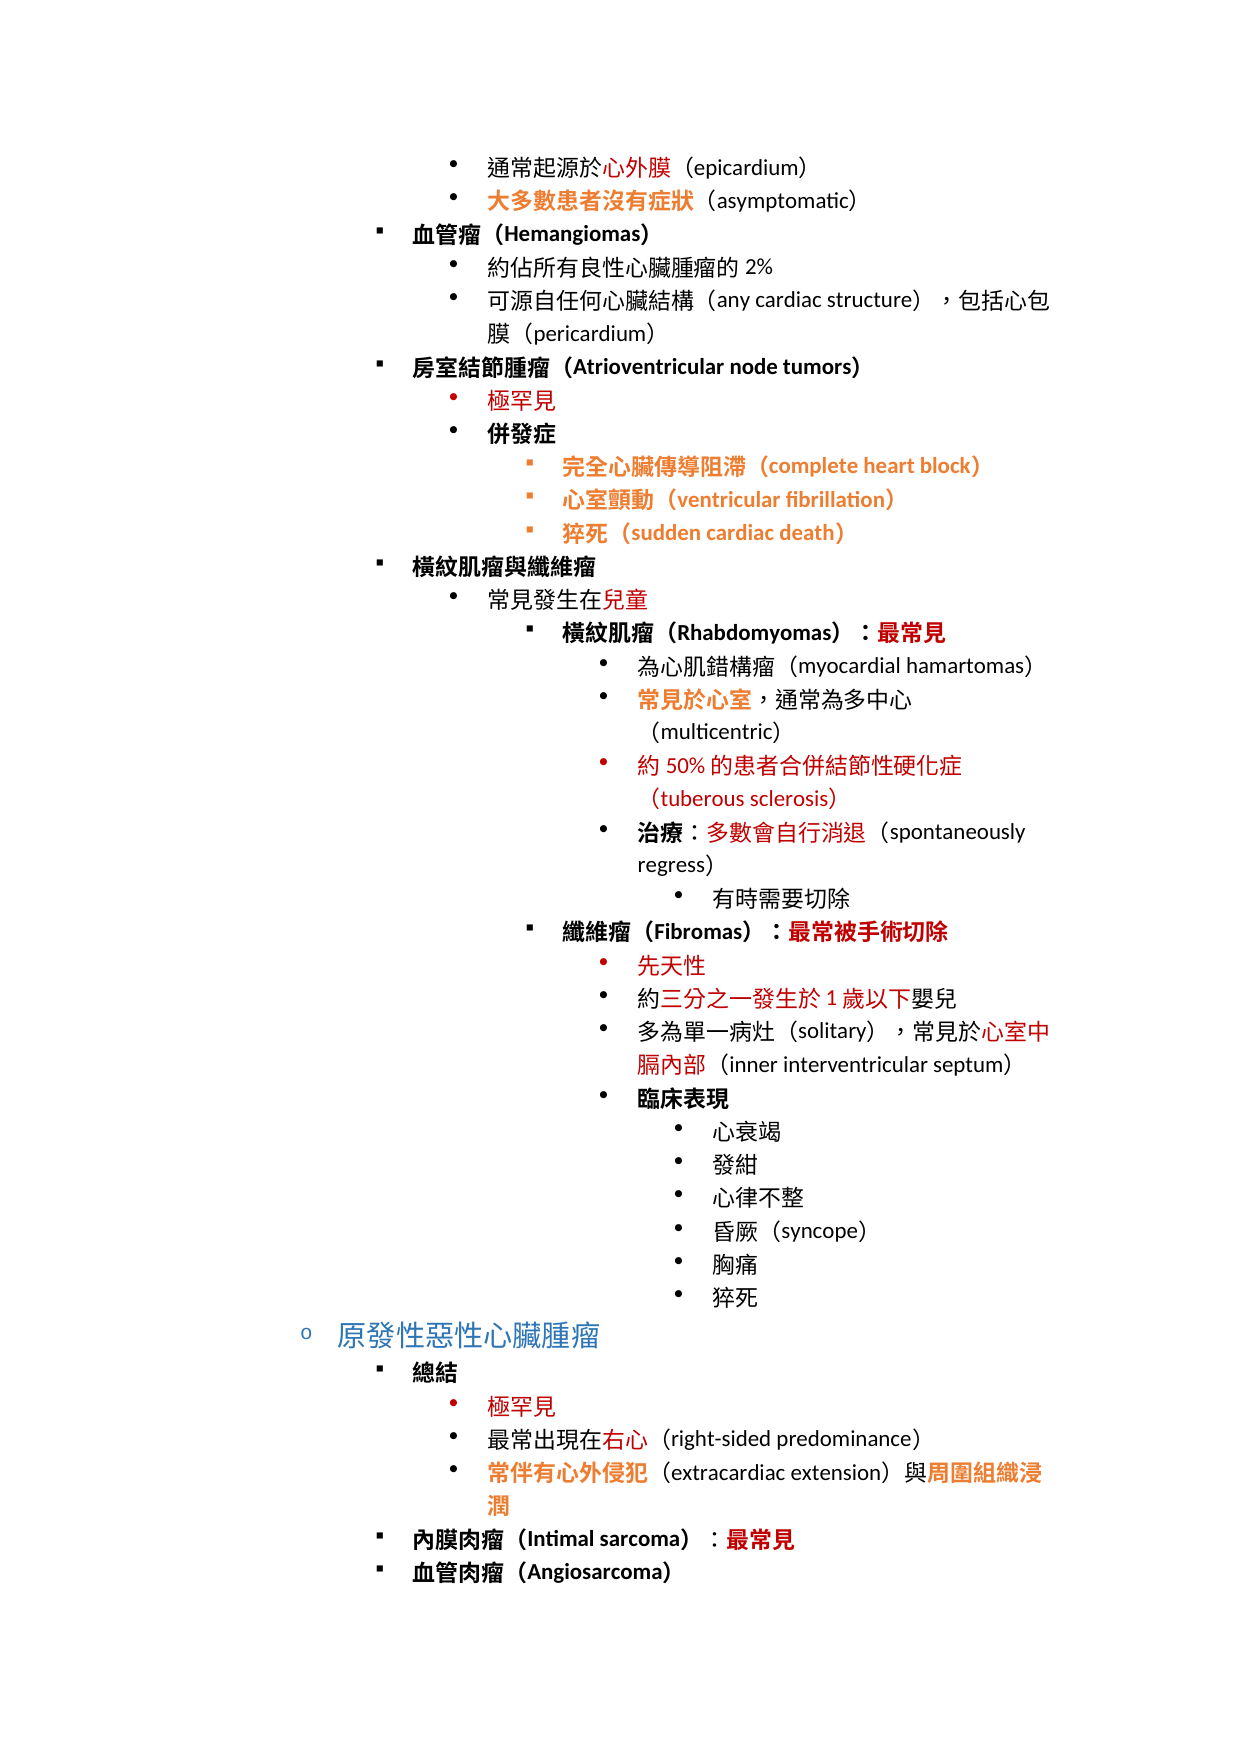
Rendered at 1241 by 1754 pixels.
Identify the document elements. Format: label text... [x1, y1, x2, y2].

list 橫紋肌瘤與纖維瘤 [375, 549, 1053, 582]
list 心律不整 [675, 1180, 1053, 1213]
list 為心肌錯構瘤（myocardial hamartomas） [600, 648, 1053, 682]
list 先天性 [600, 947, 1053, 981]
list 治療：多數會自行消退（spontaneously regress） [600, 814, 1053, 881]
list 心室顫動（ventricular fibrillation） [525, 482, 1053, 516]
list 心衰竭 [675, 1114, 1053, 1147]
list 通常起源於心外膜（epicardium） [450, 150, 1053, 183]
list 最常出現在右心（right-sided predominance） [450, 1422, 1053, 1455]
list 有時需要切除 [675, 881, 1053, 914]
list 併發症 [450, 416, 1053, 449]
list 總結 [375, 1355, 1053, 1388]
list 極罕見 [450, 1388, 1053, 1422]
list 原發性惡性心臟腫瘤 [300, 1313, 1053, 1355]
list 完全心臟傳導阻滯（complete heart block） [525, 449, 1053, 482]
list 約佔所有良性心臟腫瘤的 2% [450, 250, 1053, 283]
list 可源自任何心臟結構（any cardiac structure），包括心包膜（pericardium） [450, 283, 1053, 349]
list 猝死（sudden cardiac death） [525, 516, 1053, 549]
list 胸痛 [675, 1247, 1053, 1280]
list 常見發生在兒童 [450, 582, 1053, 615]
list 多為單一病灶（solitary），常見於心室中膈內部（inner interventricular septum） [600, 1014, 1053, 1080]
list 橫紋肌瘤（Rhabdomyomas）：最常見 [525, 615, 1053, 648]
list 猝死 [675, 1280, 1053, 1313]
list 常伴有心外侵犯（extracardiac extension）與周圍組織浸潤 [450, 1455, 1053, 1521]
list 纖維瘤（Fibromas）：最常被手術切除 [525, 914, 1053, 947]
list 臨床表現 [600, 1080, 1053, 1114]
list 血管肉瘤（Angiosarcoma） [375, 1555, 1053, 1588]
list 內膜肉瘤（Intimal sarcoma）：最常見 [375, 1521, 1053, 1555]
list 血管瘤（Hemangiomas） [375, 216, 1053, 250]
list 大多數患者沒有症狀（asymptomatic） [450, 183, 1053, 216]
list 約 50% 的患者合併結節性硬化症（tuberous sclerosis） [600, 748, 1053, 814]
list 約三分之一發生於1 歲以下嬰兒 [600, 981, 1053, 1014]
list 發紺 [675, 1147, 1053, 1180]
list 昏厥（syncope） [675, 1213, 1053, 1247]
list 房室結節腫瘤（Atrioventricular node tumors） [375, 349, 1053, 383]
list 常見於心室，通常為多中心（multicentric） [600, 682, 1053, 748]
list 極罕見 [450, 383, 1053, 416]
